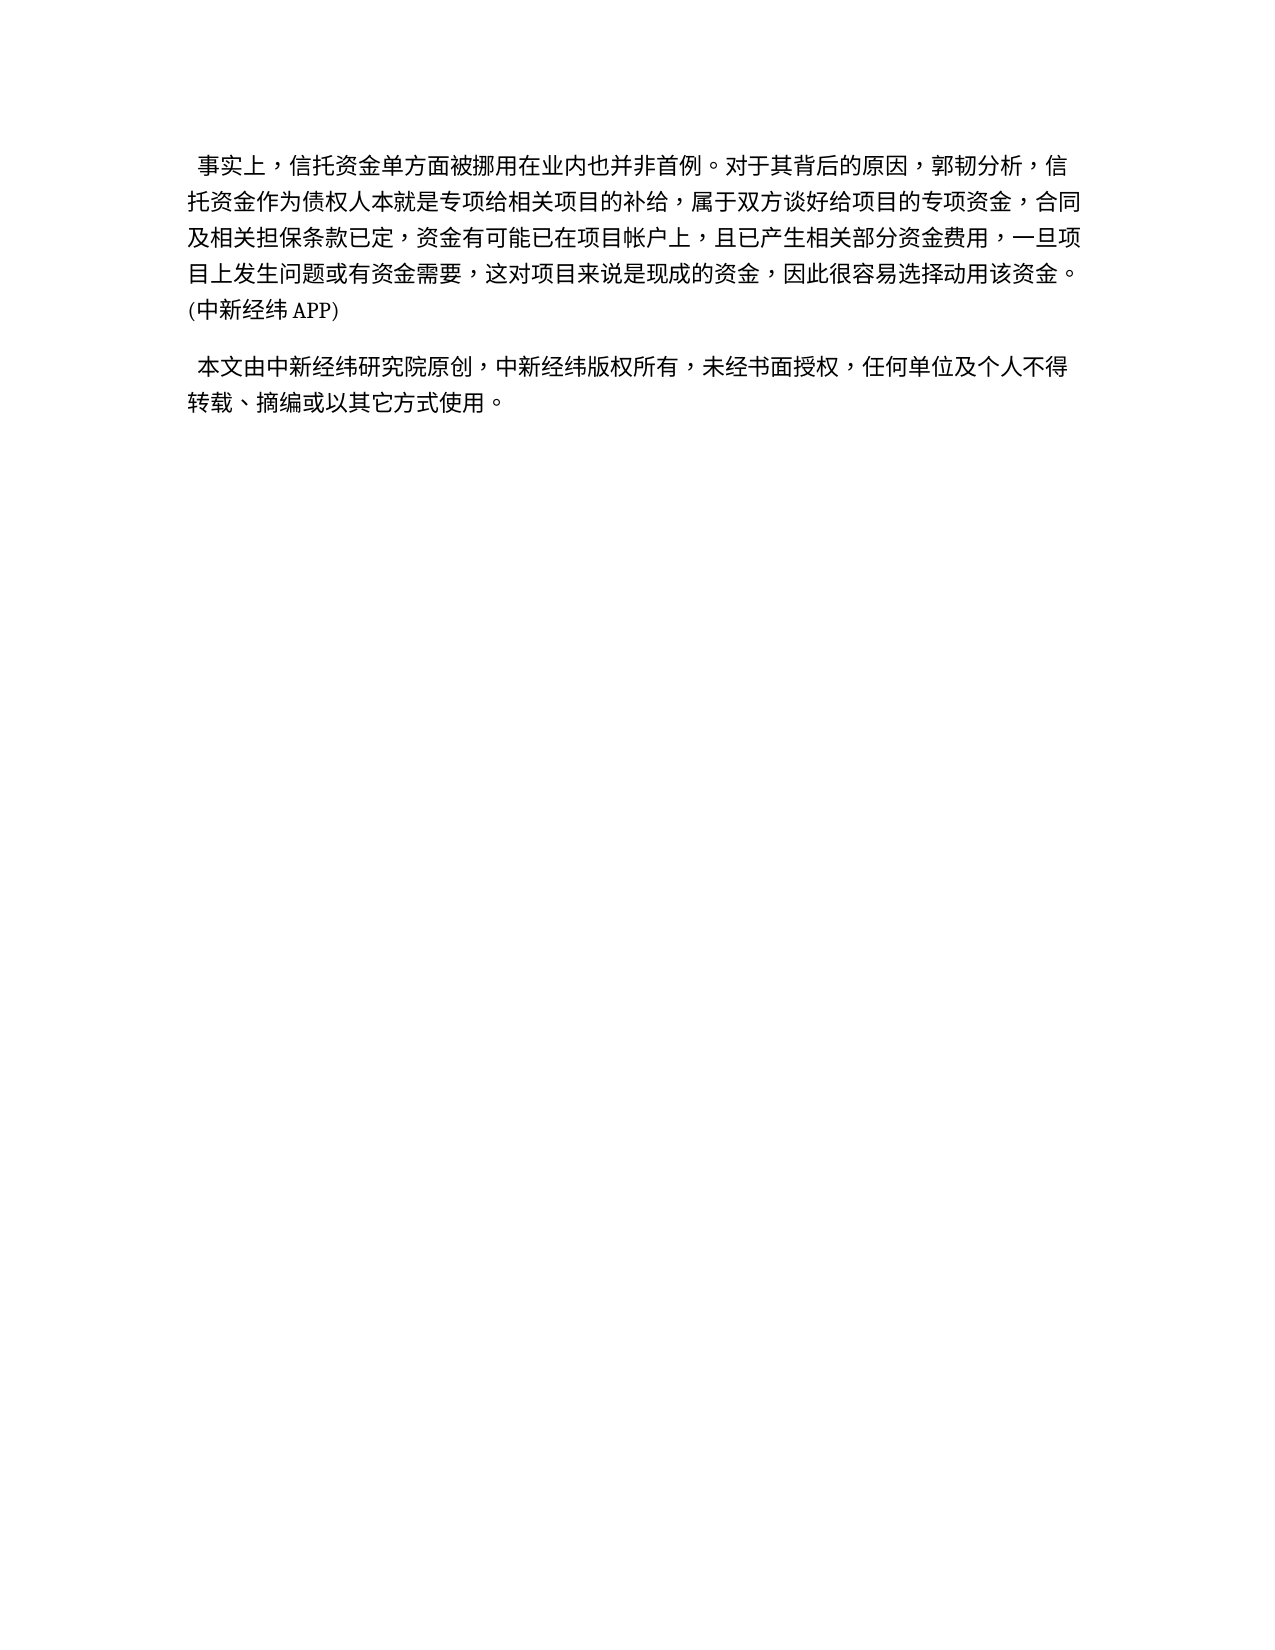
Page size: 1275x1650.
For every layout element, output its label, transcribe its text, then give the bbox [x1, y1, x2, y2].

text 本文由中新经纬研究院原创，中新经纬版权所有，未经书面授权，任何单位及个人不得转载、摘编或以其它方式使用。 [187, 351, 1087, 418]
text 事实上，信托资金单方面被挪用在业内也并非首例。对于其背后的原因，郭韧分析，信托资金作为债权人本就是专项给相关项目的补给，属于双方谈好给项目的专项资金，合同及相关担保条款已定，资金有可能已在项目帐户上，且已产生相关部分资金费用，一旦项目上发生问题或有资金需要，这对项目来说是现成的资金，因此很容易选择动用该资金。(中新经纬APP) [187, 150, 1087, 325]
